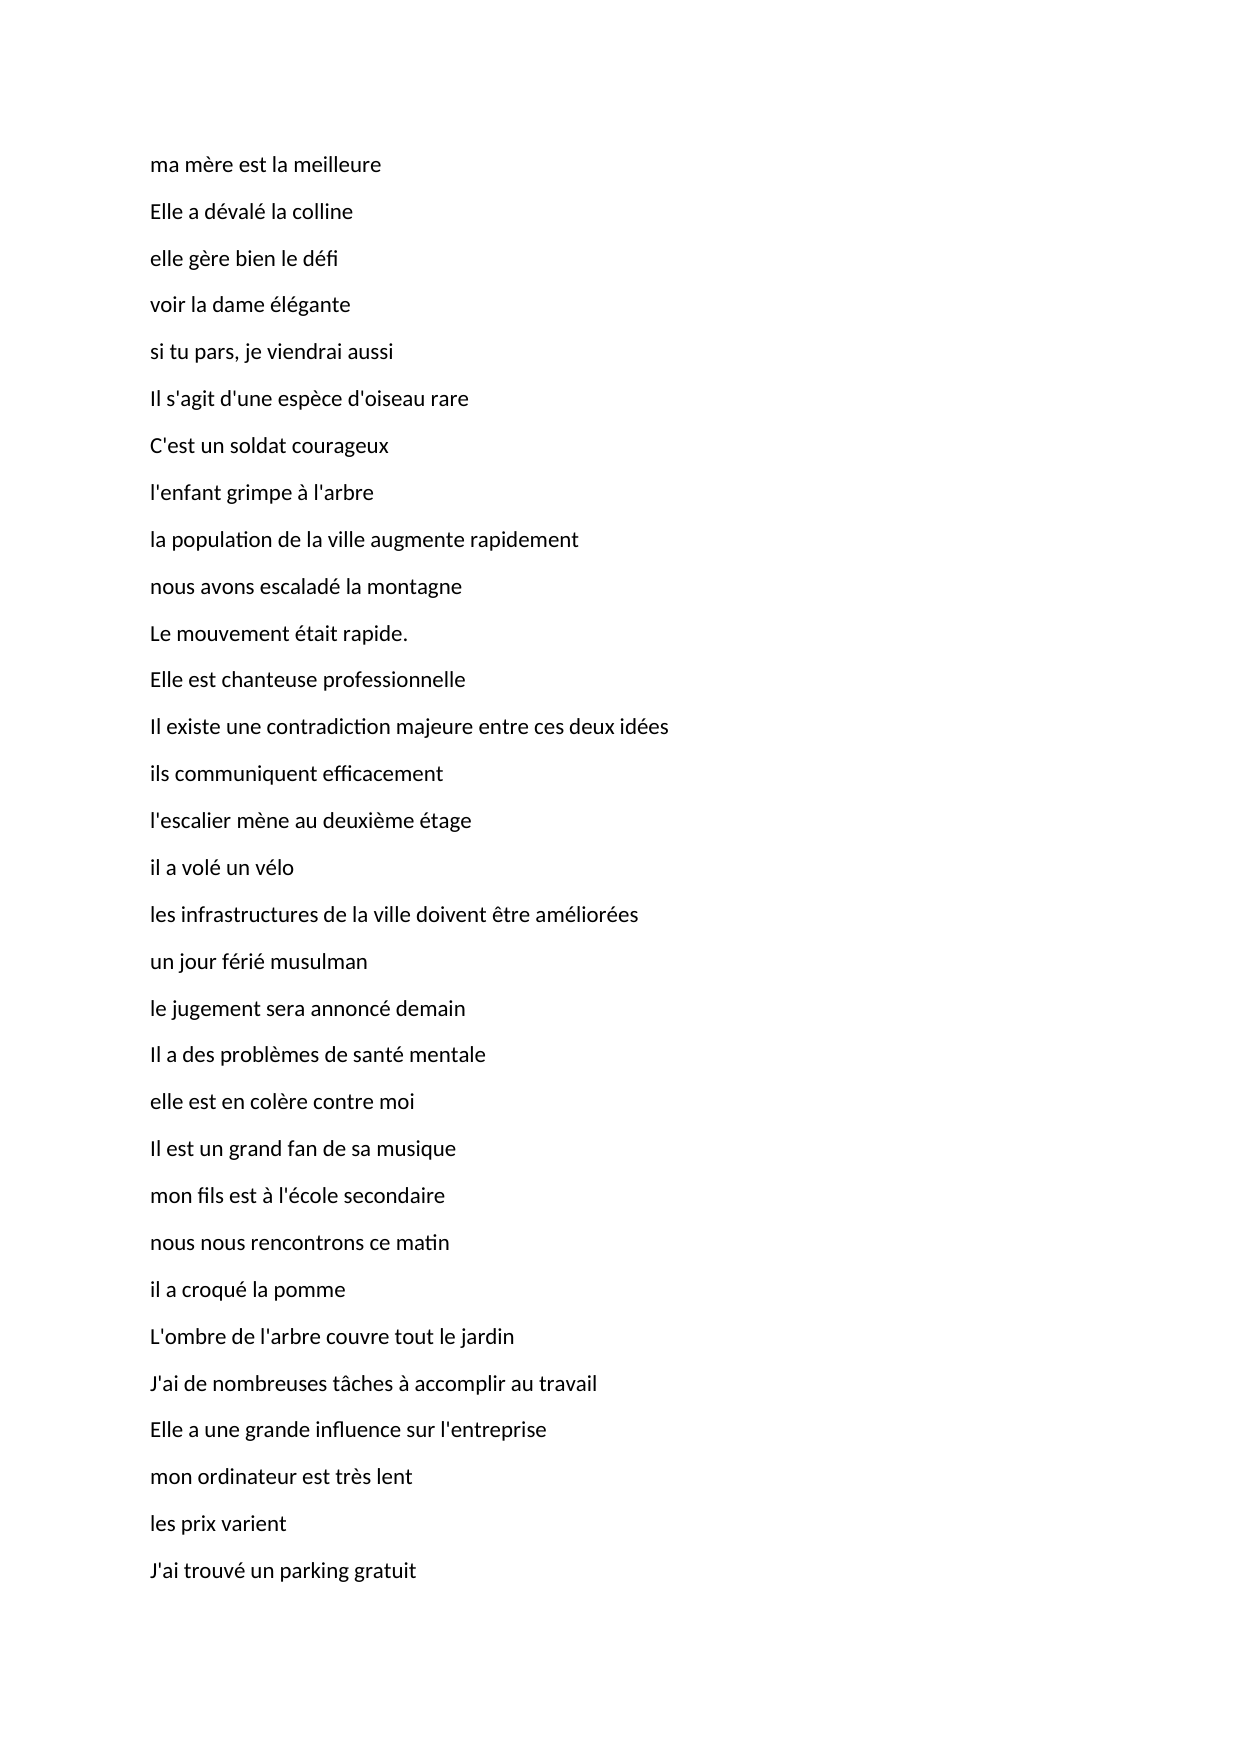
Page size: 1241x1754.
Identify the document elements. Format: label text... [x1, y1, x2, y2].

text un jour férié musulman [150, 947, 1090, 975]
text Il s'agit d'une espèce d'oiseau rare [150, 384, 1090, 412]
text si tu pars, je viendrai aussi [150, 337, 1090, 366]
text mon ordinateur est très lent [150, 1462, 1090, 1491]
text Elle a dévalé la colline [150, 197, 1090, 225]
text Il a des problèmes de santé mentale [150, 1041, 1090, 1069]
text nous nous rencontrons ce matin [150, 1228, 1090, 1256]
text J'ai trouvé un parking gratuit [150, 1556, 1090, 1584]
text elle est en colère contre moi [150, 1087, 1090, 1116]
text il a volé un vélo [150, 853, 1090, 881]
text il a croqué la pomme [150, 1275, 1090, 1303]
text l'enfant grimpe à l'arbre [150, 478, 1090, 506]
text Il existe une contradiction majeure entre ces deux idées [150, 712, 1090, 741]
text Elle a une grande influence sur l'entreprise [150, 1416, 1090, 1444]
text nous avons escaladé la montagne [150, 572, 1090, 600]
text Il est un grand fan de sa musique [150, 1134, 1090, 1162]
text Le mouvement était rapide. [150, 619, 1090, 647]
text elle gère bien le défi [150, 244, 1090, 272]
text ils communiquent efficacement [150, 759, 1090, 787]
text Elle est chanteuse professionnelle [150, 666, 1090, 694]
text L'ombre de l'arbre couvre tout le jardin [150, 1322, 1090, 1350]
text J'ai de nombreuses tâches à accomplir au travail [150, 1369, 1090, 1397]
text l'escalier mène au deuxième étage [150, 806, 1090, 834]
text voir la dame élégante [150, 291, 1090, 319]
text les infrastructures de la ville doivent être améliorées [150, 900, 1090, 928]
text mon fils est à l'école secondaire [150, 1181, 1090, 1209]
text les prix varient [150, 1509, 1090, 1537]
text C'est un soldat courageux [150, 431, 1090, 459]
text le jugement sera annoncé demain [150, 994, 1090, 1022]
text la population de la ville augmente rapidement [150, 525, 1090, 553]
text ma mère est la meilleure [150, 150, 1090, 178]
